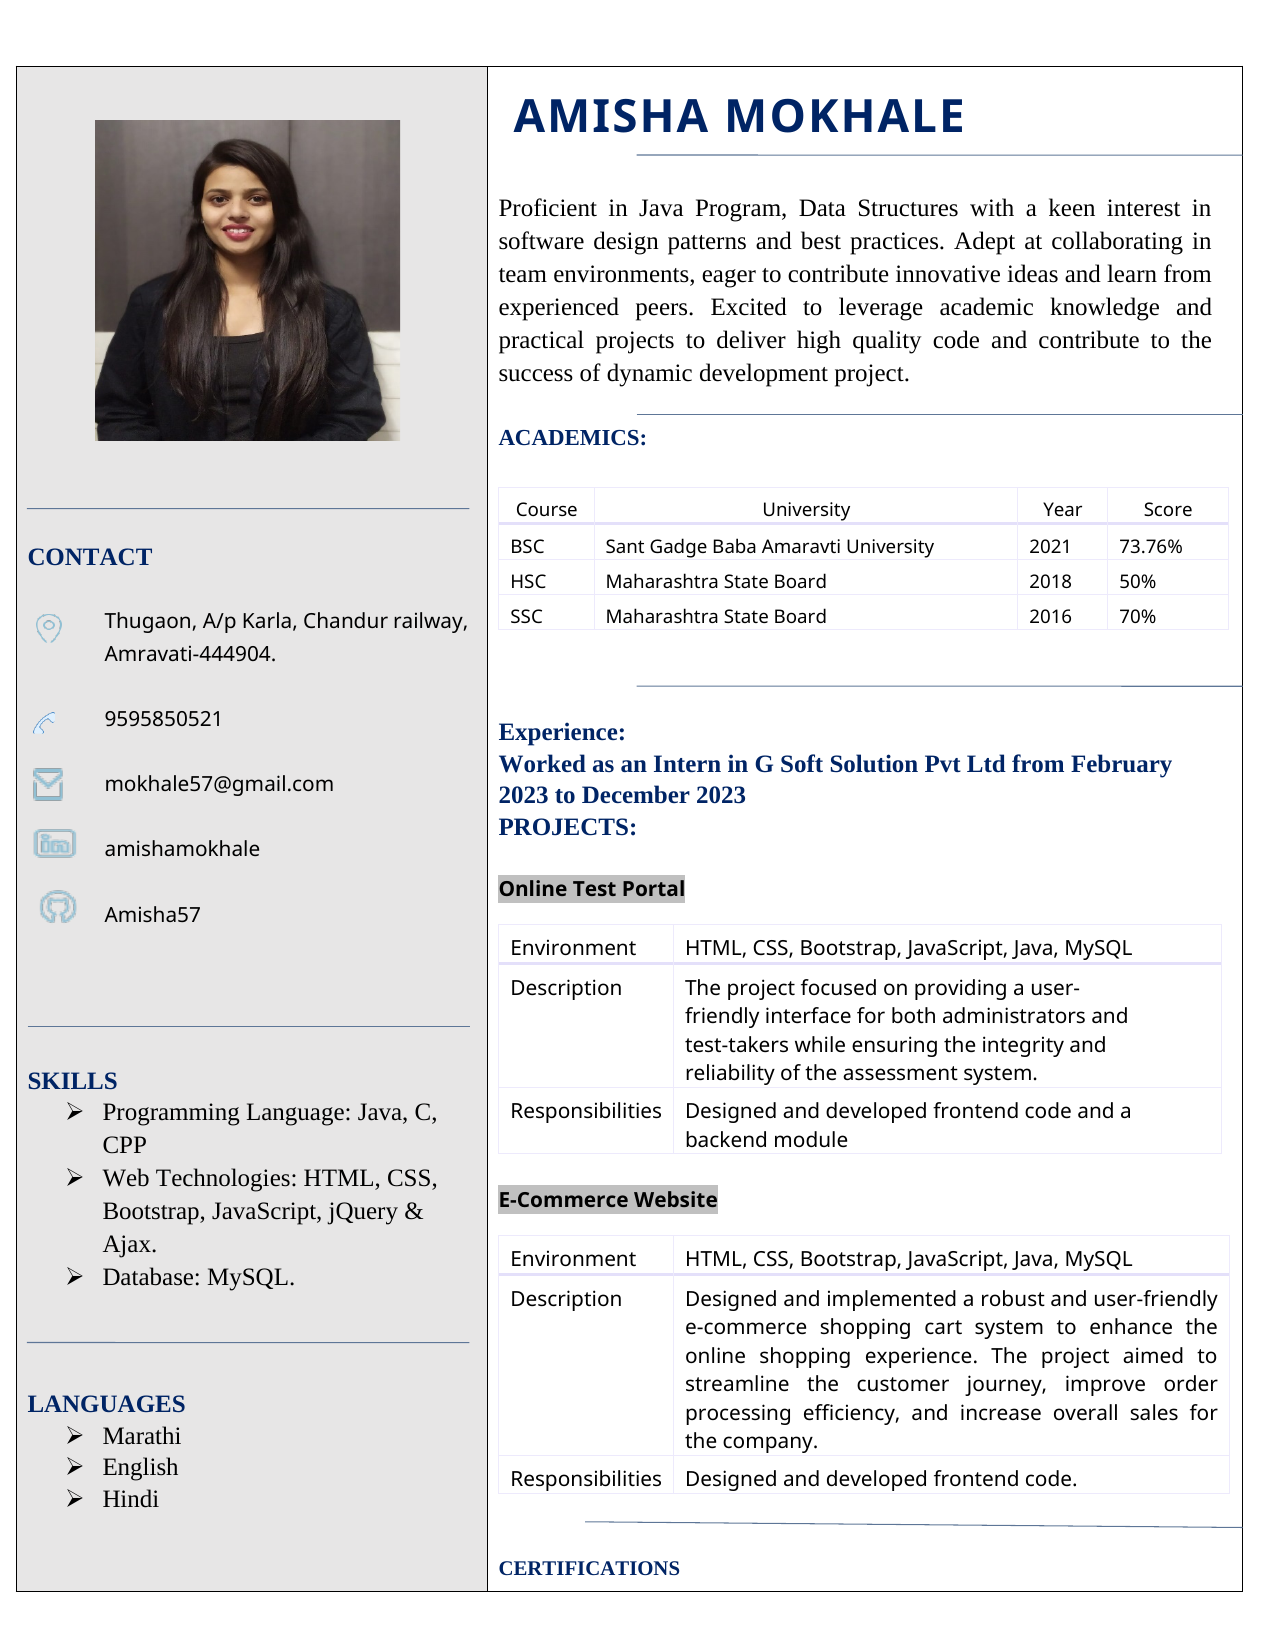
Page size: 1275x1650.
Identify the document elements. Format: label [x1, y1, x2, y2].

picture [93, 120, 400, 439]
picture [32, 711, 55, 733]
table_header [488, 67, 1242, 1591]
picture [32, 828, 75, 857]
picture [31, 761, 63, 805]
picture [31, 613, 63, 642]
table_header [17, 67, 487, 1591]
picture [38, 889, 76, 923]
